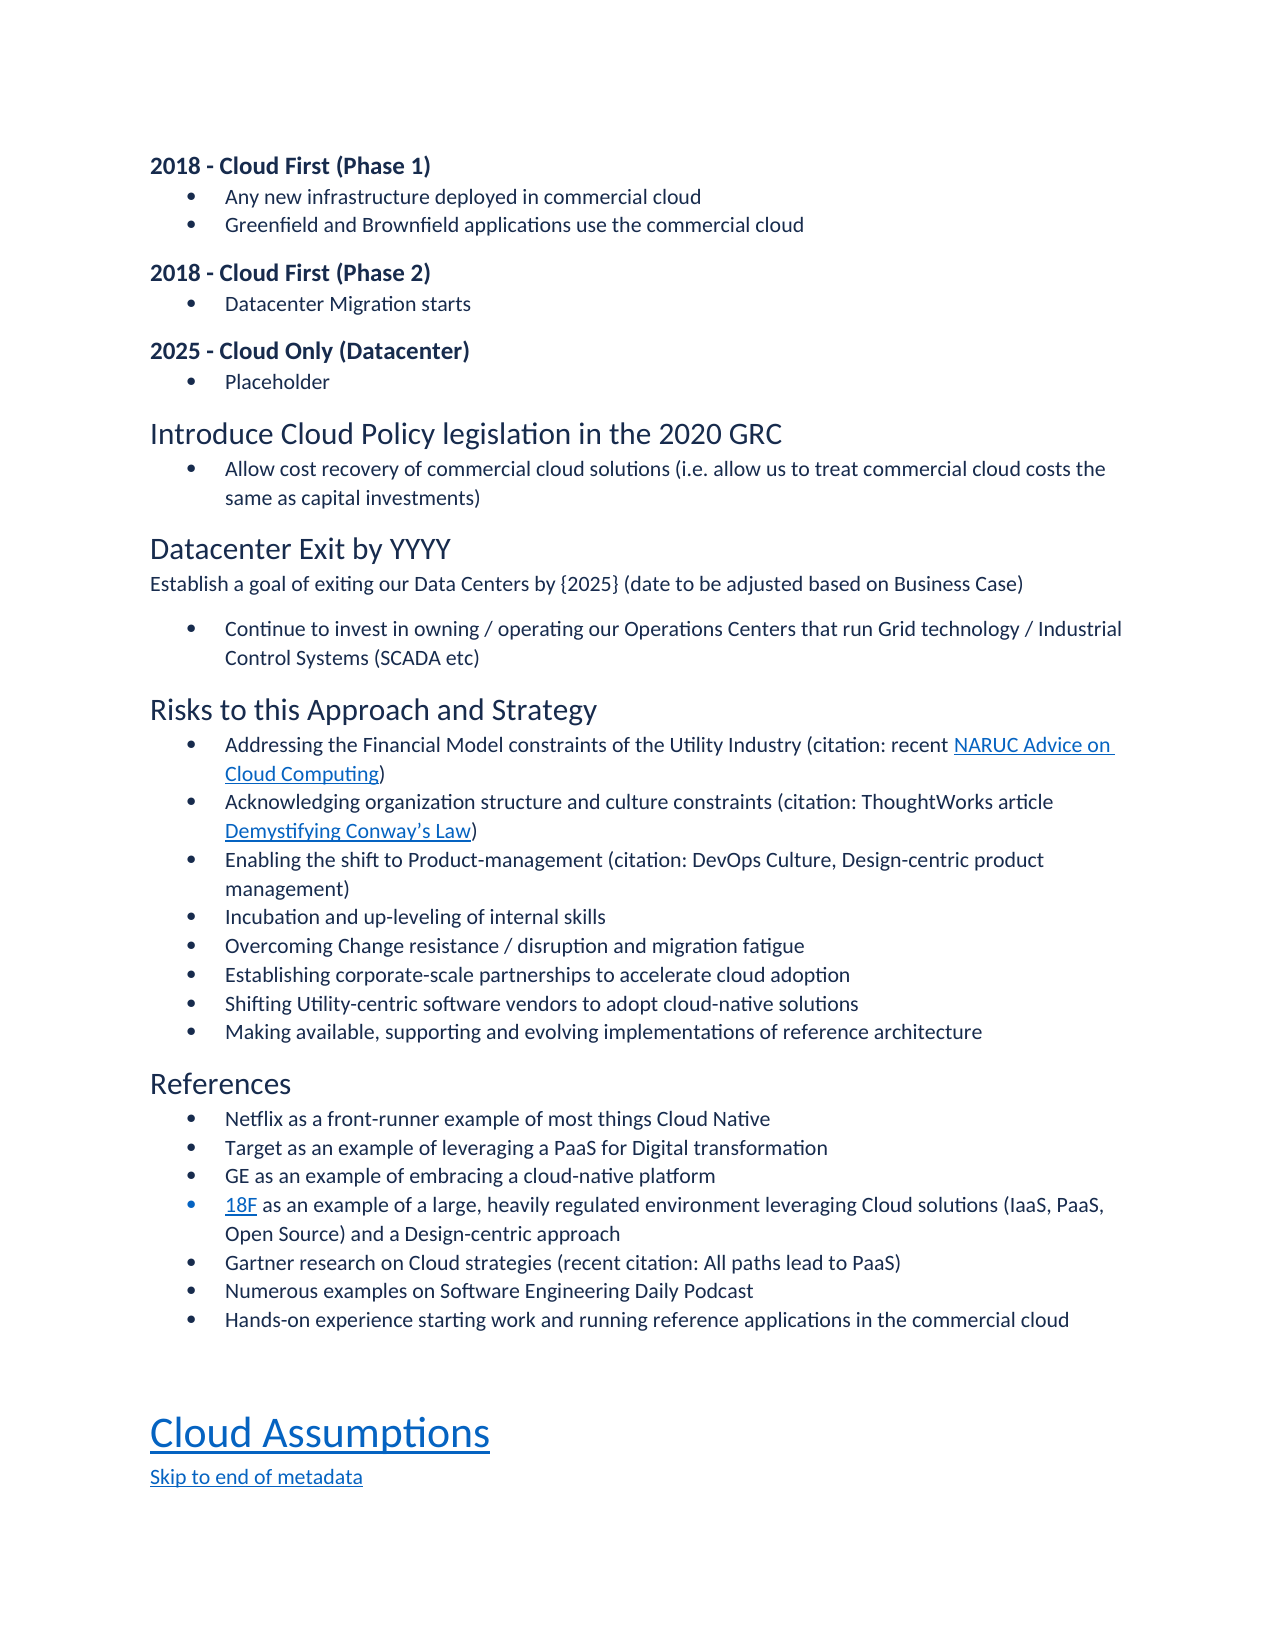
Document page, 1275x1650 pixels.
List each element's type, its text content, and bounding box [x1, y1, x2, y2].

subtitle References [150, 1064, 1125, 1102]
list Numerous examples on Software Engineering Daily Podcast [187, 1277, 1125, 1304]
list Placeholder [187, 368, 1125, 395]
list 18F as an example of a large, heavily regulated environment leveraging Cloud solutions (IaaS, PaaS, Open Source) and a Design-centric approach [187, 1191, 1125, 1247]
list Establishing corporate-scale partnerships to accelerate cloud adoption [187, 961, 1125, 988]
list GE as an example of embracing a cloud-native platform [187, 1162, 1125, 1189]
list Greenfield and Brownfield applications use the commercial cloud [187, 212, 1125, 238]
list Making available, supporting and evolving implementations of reference architecture [187, 1018, 1125, 1045]
list Datacenter Migration starts [187, 290, 1125, 317]
list Shifting Utility-centric software vendors to adopt cloud-native solutions [187, 990, 1125, 1016]
subtitle Datacenter Exit by YYYY [150, 529, 1125, 567]
subtitle 2018 - Cloud First (Phase 1) [150, 150, 1125, 181]
list Acknowledging organization structure and culture constraints (citation: ThoughtWorks article Demystifying Conway’s Law) [187, 788, 1125, 844]
list Incubation and up-leveling of internal skills [187, 903, 1125, 930]
list Continue to invest in owning / operating our Operations Centers that run Grid technology / Industrial Control Systems (SCADA etc) [187, 616, 1125, 671]
list Netflix as a front-runner example of most things Cloud Native [187, 1105, 1125, 1132]
subtitle 2025 - Cloud Only (Datacenter) [150, 335, 1125, 366]
text Skip to end of metadata [150, 1463, 1125, 1490]
list Allow cost recovery of commercial cloud solutions (i.e. allow us to treat commercial cloud costs the same as capital investments) [187, 455, 1125, 510]
list Target as an example of leveraging a PaaS for Digital transformation [187, 1134, 1125, 1160]
subtitle Introduce Cloud Policy legislation in the 2020 GRC [150, 414, 1125, 452]
list Addressing the Financial Model constraints of the Utility Industry (citation: recent NARUC Advice on Cloud Computing) [187, 731, 1125, 786]
subtitle 2018 - Cloud First (Phase 2) [150, 257, 1125, 288]
text Establish a goal of exiting our Data Centers by {2025} (date to be adjusted based on Business Case) [150, 570, 1125, 597]
list Gartner research on Cloud strategies (recent citation: All paths lead to PaaS) [187, 1249, 1125, 1275]
list Overcoming Change resistance / disruption and migration fatigue [187, 932, 1125, 959]
subtitle Risks to this Approach and Strategy [150, 690, 1125, 728]
list Hands-on experience starting work and running reference applications in the commercial cloud [187, 1306, 1125, 1333]
subtitle Cloud Assumptions [150, 1405, 1125, 1459]
list Any new infrastructure deployed in commercial cloud [187, 183, 1125, 209]
list Enabling the shift to Product-management (citation: DevOps Culture, Design-centric product management) [187, 846, 1125, 901]
